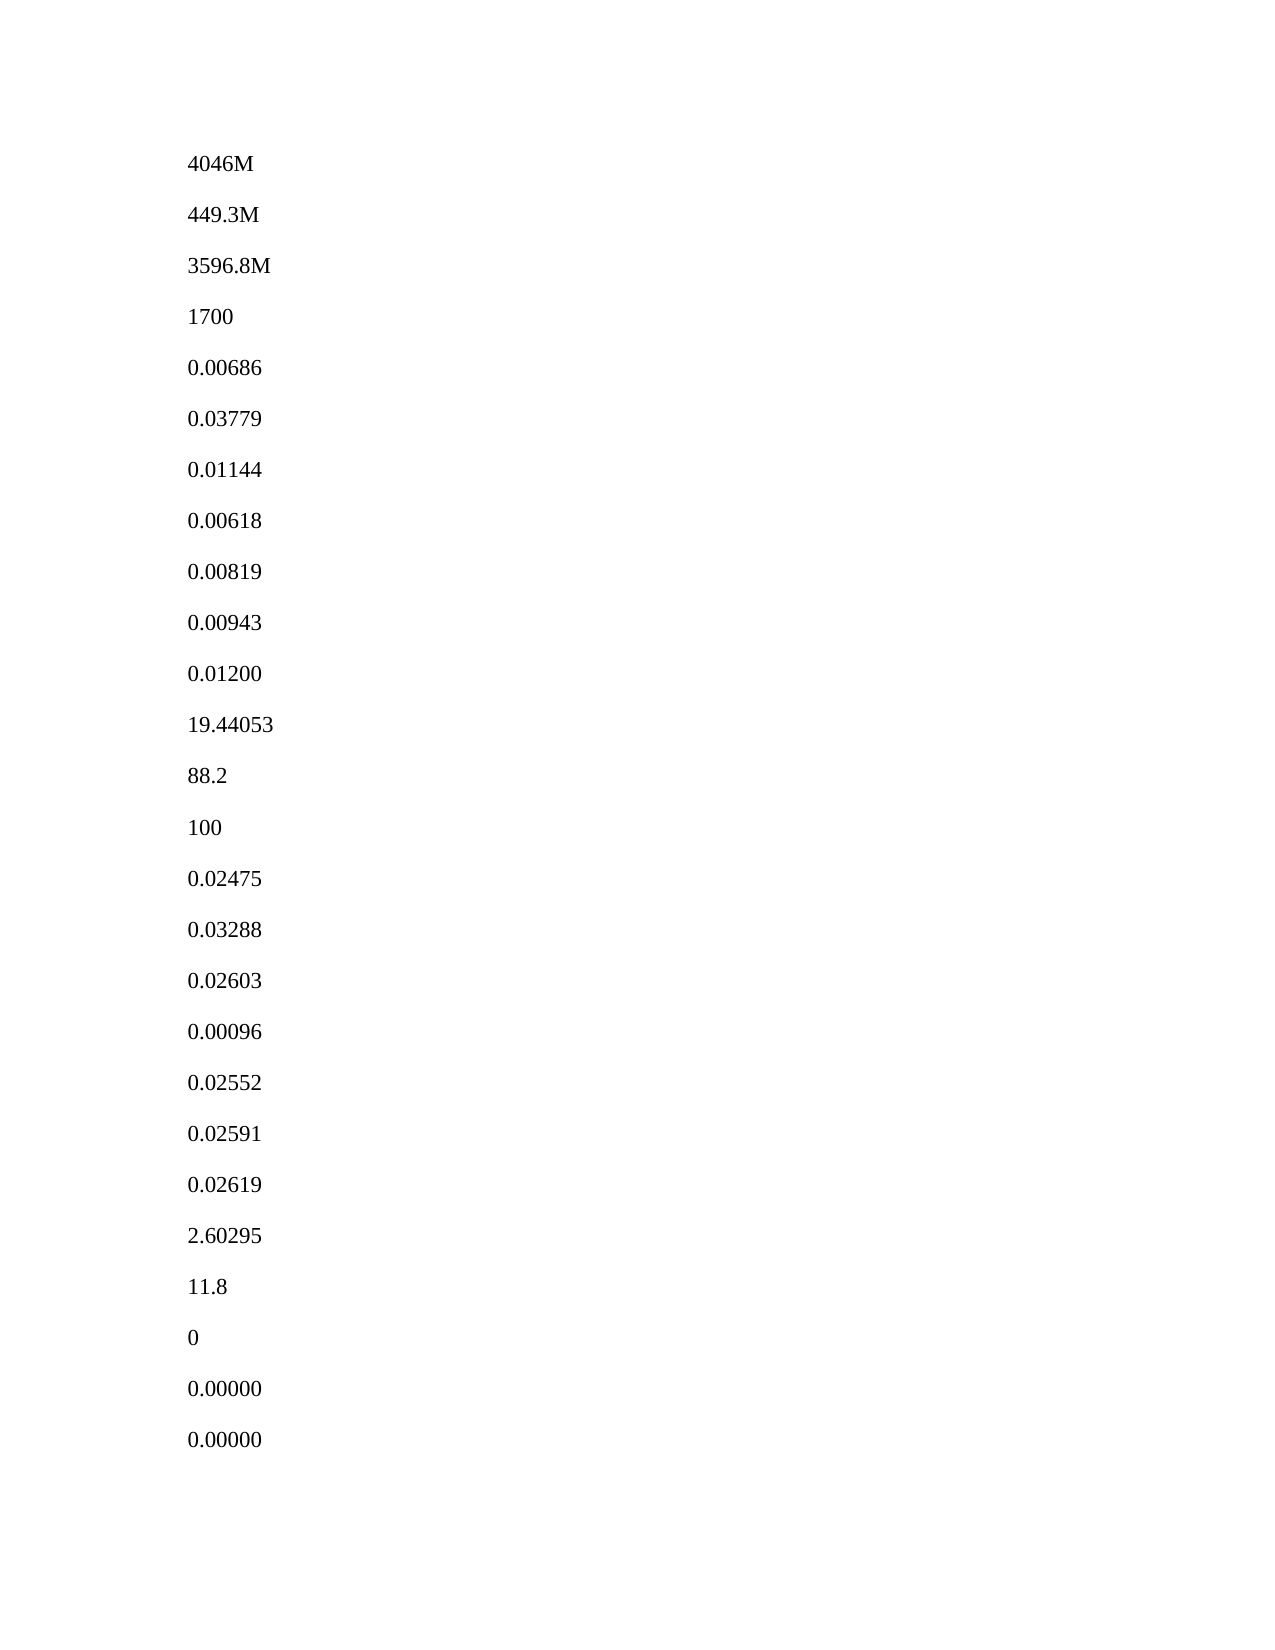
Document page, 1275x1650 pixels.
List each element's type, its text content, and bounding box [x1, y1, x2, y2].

table_cell 0.02552 [176, 1069, 1076, 1120]
table_cell 449.3M [176, 201, 1076, 252]
table_cell 0.03288 [176, 916, 1076, 967]
table_cell 0.00618 [176, 507, 1076, 558]
table_cell 0.00686 [176, 354, 1076, 405]
table_cell 3596.8M [176, 252, 1076, 303]
table_cell 88.2 [176, 763, 1076, 813]
table_cell 0.02591 [176, 1120, 1076, 1171]
table_cell 0.00943 [176, 609, 1076, 660]
table_cell 0.03779 [176, 405, 1076, 456]
table_cell 11.8 [176, 1273, 1076, 1324]
table_cell 0.00096 [176, 1018, 1076, 1069]
table_cell 19.44053 [176, 711, 1076, 762]
table_cell 0.00819 [176, 558, 1076, 609]
table_cell 0.00000 [176, 1426, 1076, 1477]
table_cell 0 [176, 1324, 1076, 1375]
table_cell 2.60295 [176, 1222, 1076, 1273]
table_cell 100 [176, 814, 1076, 864]
table_cell 0.01200 [176, 660, 1076, 711]
table_cell 0.01144 [176, 456, 1076, 507]
table_cell 0.02475 [176, 865, 1076, 916]
table_cell 0.02603 [176, 967, 1076, 1018]
table_header 4046M [176, 150, 1076, 201]
table_cell 0.02619 [176, 1171, 1076, 1222]
table_cell 1700 [176, 303, 1076, 354]
table_cell 0.00000 [176, 1375, 1076, 1426]
